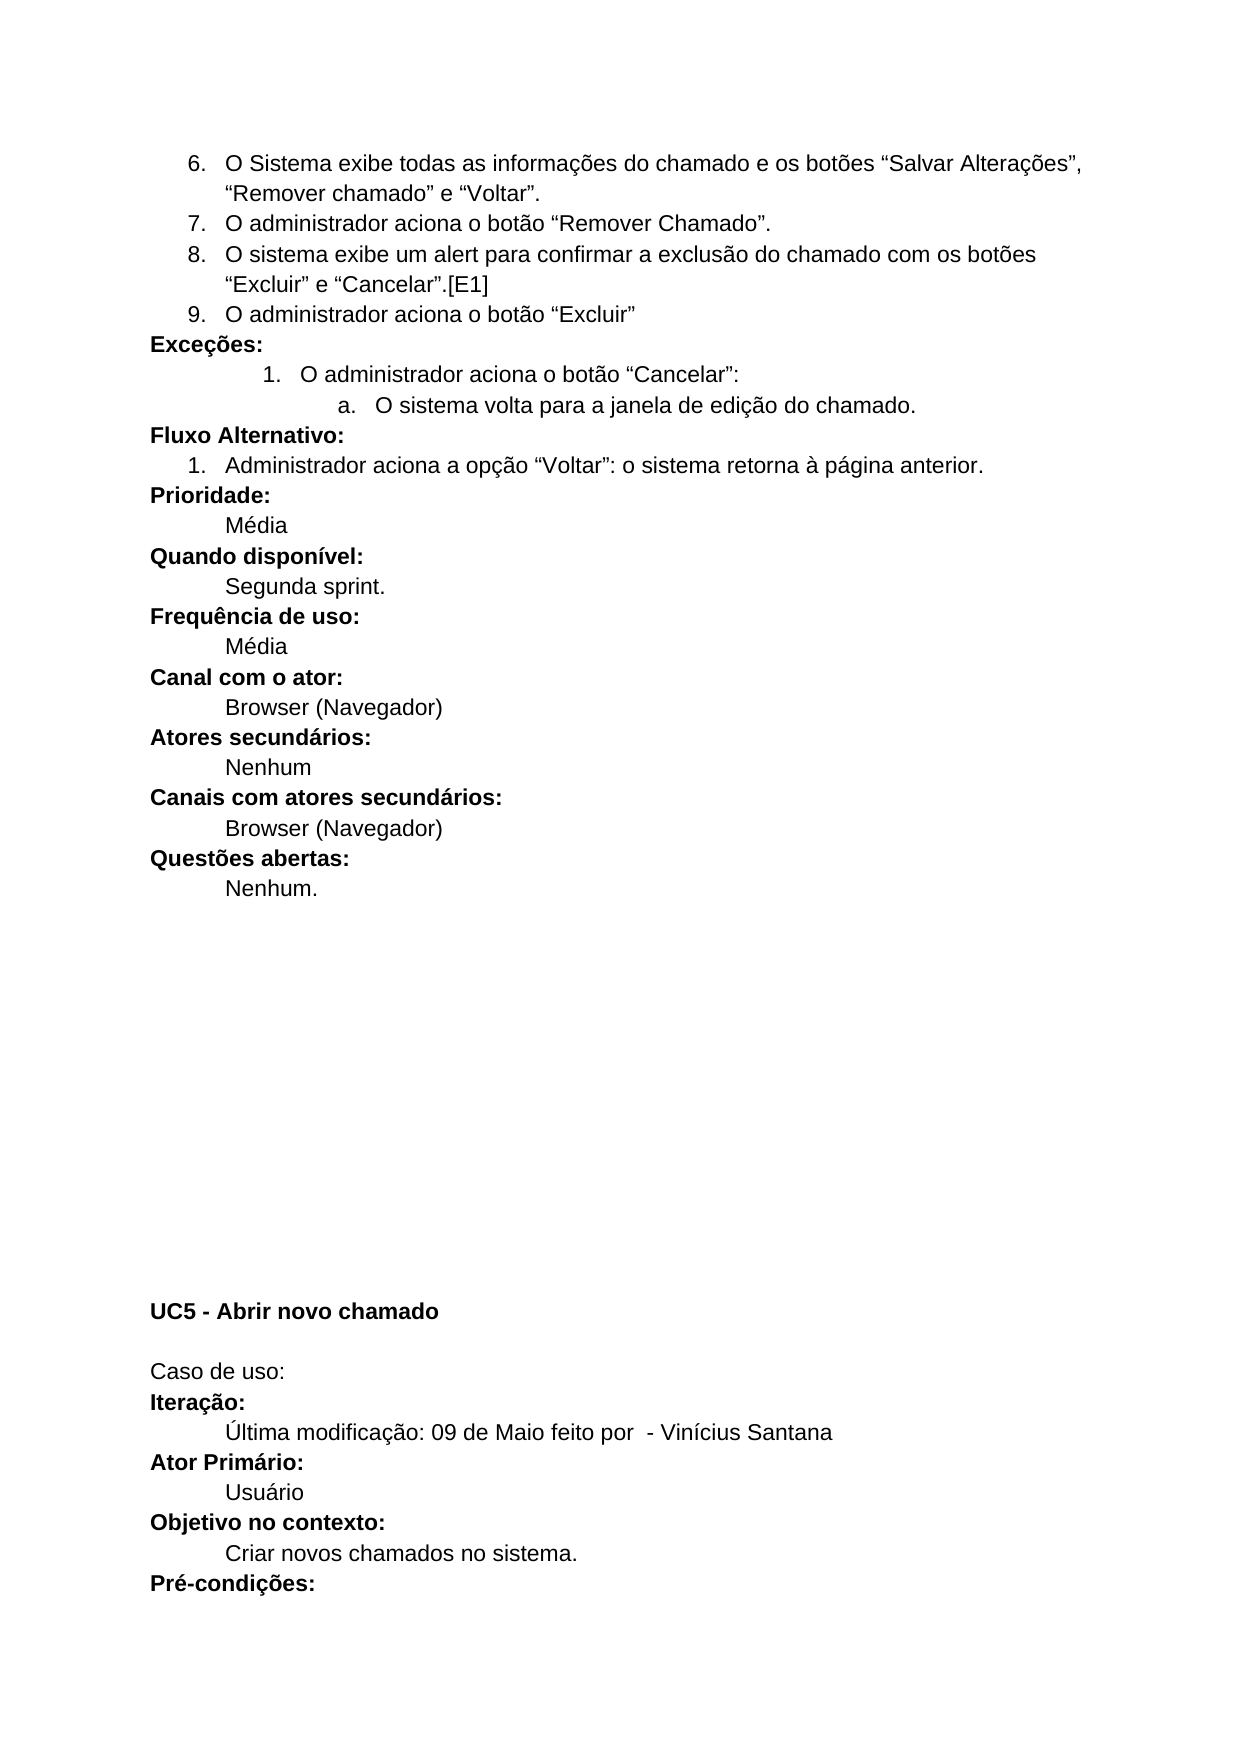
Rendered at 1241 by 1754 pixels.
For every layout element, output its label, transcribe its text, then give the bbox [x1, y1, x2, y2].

text Canal com o ator: [150, 663, 1090, 690]
text Ator Primário: [150, 1449, 1090, 1475]
text Criar novos chamados no sistema. [150, 1539, 1090, 1566]
text Usuário [150, 1479, 1090, 1506]
list Administrador aciona a opção “Voltar”: o sistema retorna à página anterior. [187, 452, 1090, 478]
text Iteração: [150, 1388, 1090, 1415]
text Questões abertas: [150, 845, 1090, 871]
text Prioridade: [150, 482, 1090, 509]
text Browser (Navegador) [150, 694, 1090, 720]
text UC5 - Abrir novo chamado [150, 1298, 1090, 1324]
list O Sistema exibe todas as informações do chamado e os botões “Salvar Alterações”, “Remover chamado” e “Voltar”. [187, 150, 1090, 207]
list O administrador aciona o botão “Cancelar”: [262, 361, 1090, 388]
text Caso de uso: [150, 1358, 1090, 1385]
text Frequência de uso: [150, 603, 1090, 629]
list O administrador aciona o botão “Excluir” [187, 301, 1090, 327]
text Atores secundários: [150, 724, 1090, 750]
text Canais com atores secundários: [150, 784, 1090, 811]
text Última modificação: 09 de Maio feito por - Vinícius Santana [150, 1419, 1090, 1445]
list O administrador aciona o botão “Remover Chamado”. [187, 210, 1090, 237]
text Nenhum [150, 754, 1090, 781]
list O sistema exibe um alert para confirmar a exclusão do chamado com os botões “Excluir” e “Cancelar”.[E1] [187, 241, 1090, 297]
text Browser (Navegador) [150, 814, 1090, 841]
text Exceções: [150, 331, 1090, 358]
text Pré-condições: [150, 1570, 1090, 1596]
text Objetivo no contexto: [150, 1509, 1090, 1536]
text Média [150, 512, 1090, 539]
list O sistema volta para a janela de edição do chamado. [337, 392, 1090, 418]
text Fluxo Alternativo: [150, 422, 1090, 448]
text Média [150, 633, 1090, 660]
text Segunda sprint. [150, 573, 1090, 599]
text Nenhum. [150, 875, 1090, 901]
text Quando disponível: [150, 543, 1090, 569]
